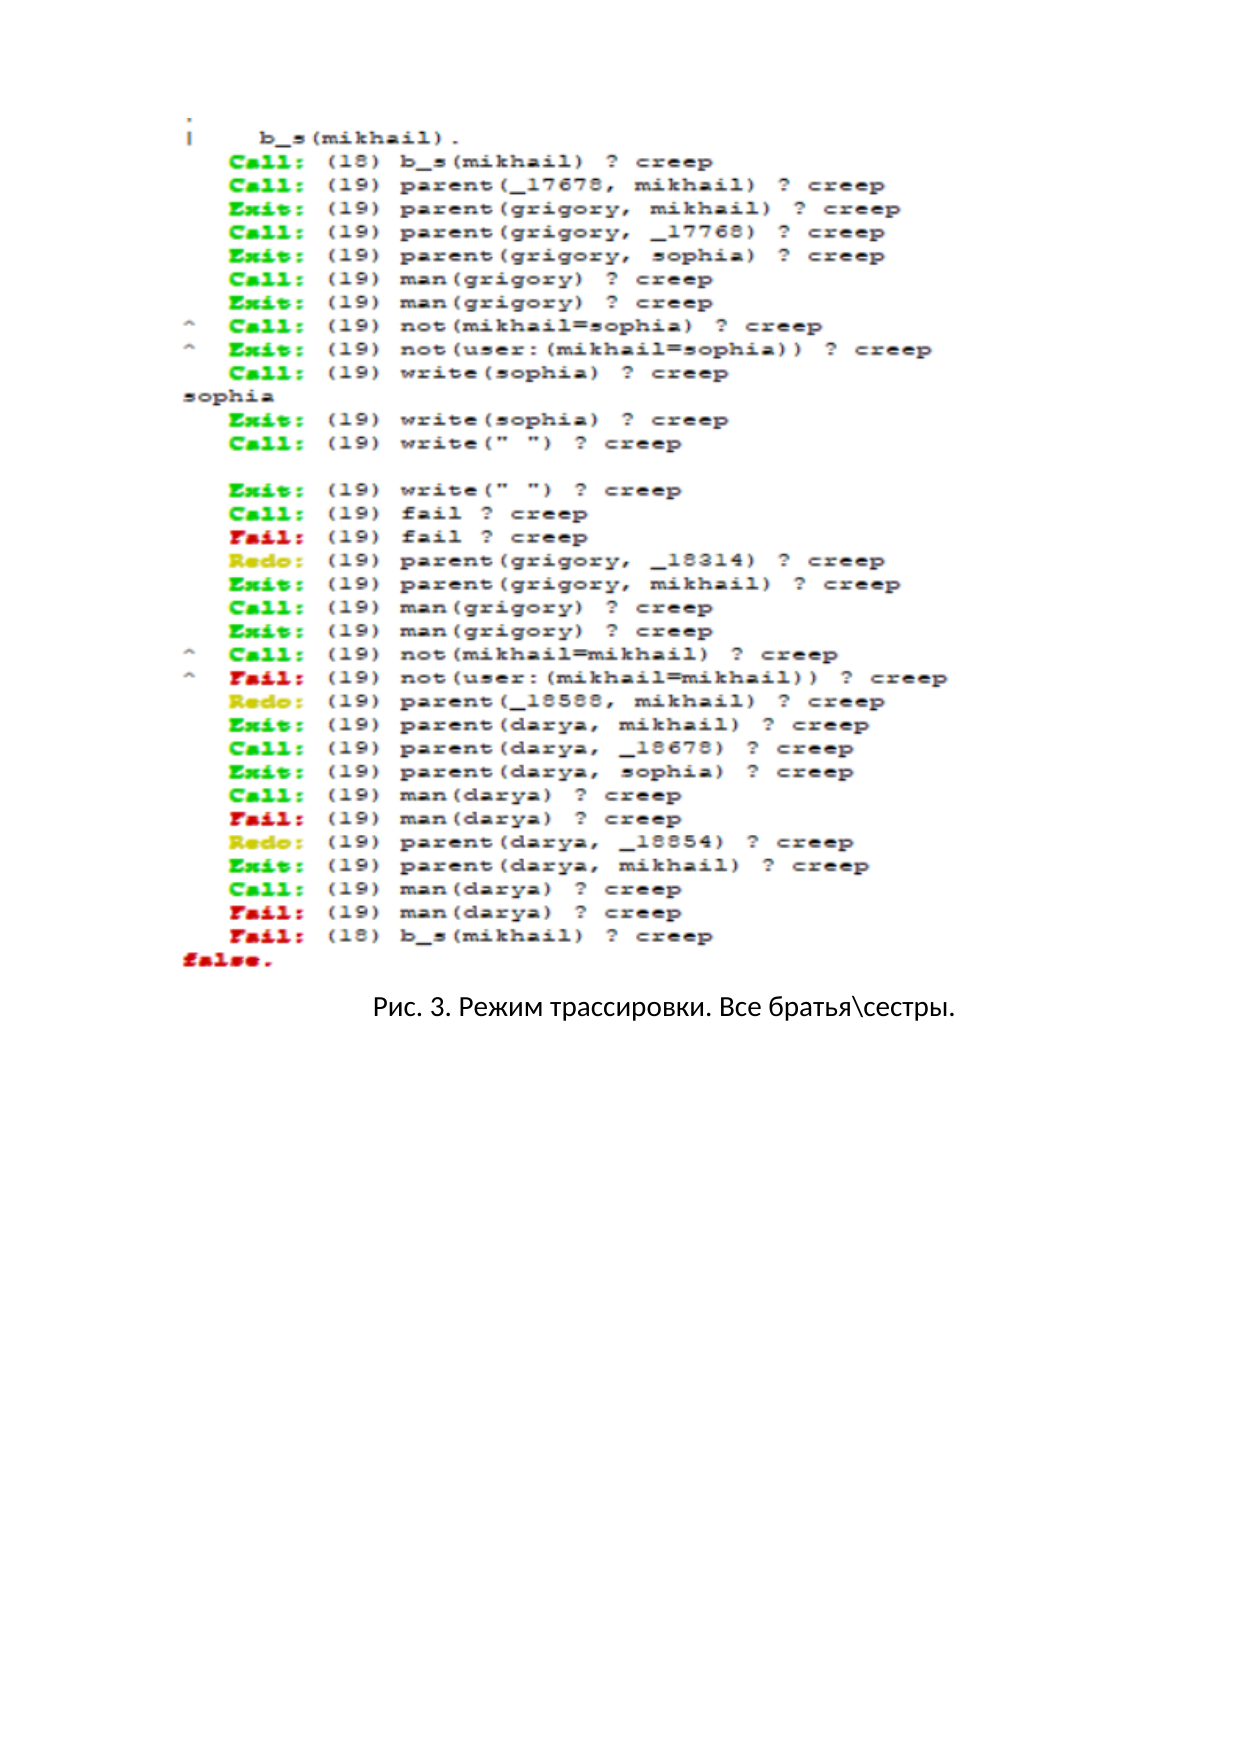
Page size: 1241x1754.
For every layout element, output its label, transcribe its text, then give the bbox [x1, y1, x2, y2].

text Рис. 3. Режим трассировки. Все братья\сестры. [177, 988, 1152, 1024]
picture [177, 118, 957, 970]
